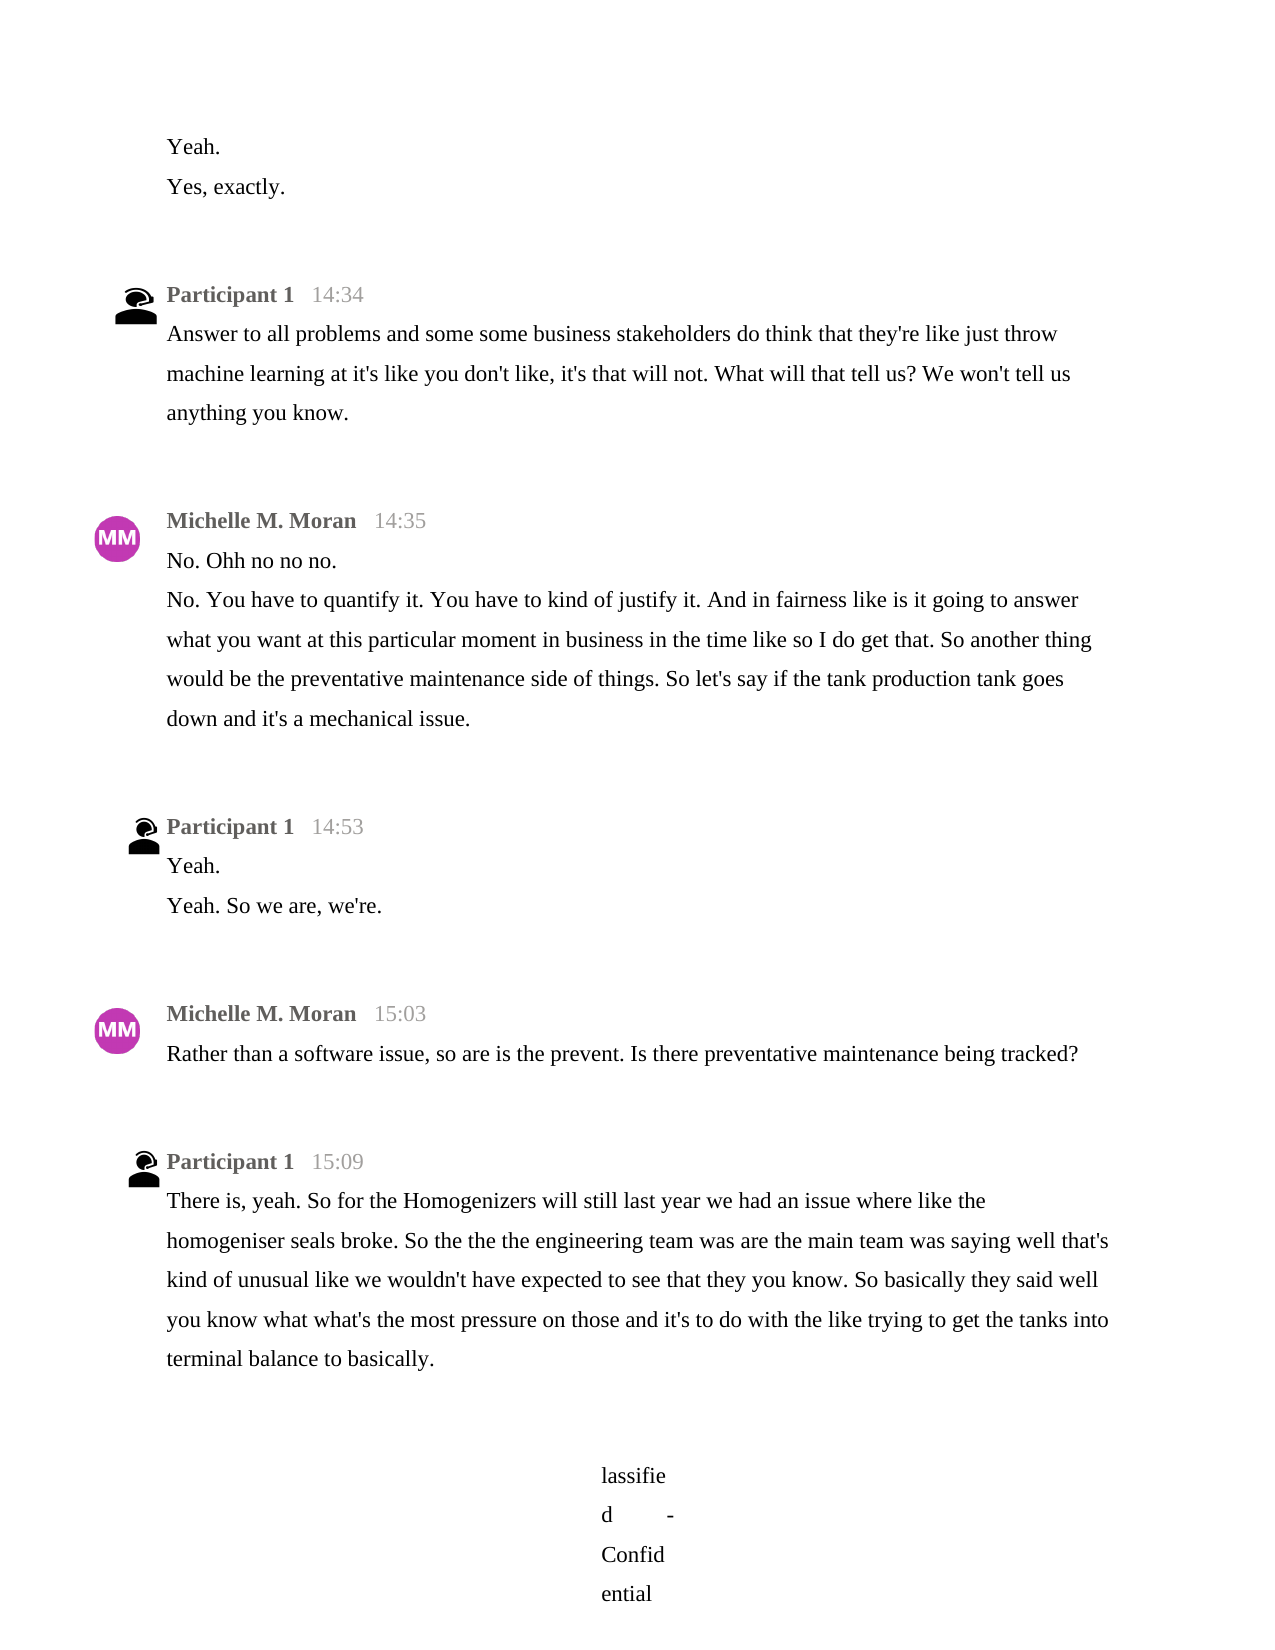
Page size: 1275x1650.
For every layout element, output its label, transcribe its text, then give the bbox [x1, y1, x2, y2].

picture [121, 1146, 167, 1192]
picture [121, 813, 167, 859]
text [166, 133, 1110, 199]
text Participant 1 15:09 There is, yeah. So for the Homogenizers will still last year we had an issue where like the homogeniser seals broke. So the the the engineering team was are the main team was saying well that's kind of unusual like we wouldn't have expected to see that they you know. So basically they said well you know what what's the most pressure on those and it's to do with the like trying to get the tanks into terminal balance to basically. [166, 1108, 1110, 1372]
text Michelle M. Moran 15:03 Rather than a software issue, so are is the prevent. Is there preventative maintenance being tracked? [166, 961, 1110, 1066]
picture [94, 516, 140, 562]
text Participant 1 14:53 Yeah. Yeah. So we are, we're. [166, 774, 1110, 918]
picture [94, 1008, 140, 1054]
text Participant 1 14:34 Answer to all problems and some some business stakeholders do think that they're like just throw machine learning at it's like you don't like, it's that will not. What will that tell us? We won't tell us anything you know. [166, 242, 1110, 426]
text Michelle M. Moran 14:35 No. Ohh no no no. No. You have to quantify it. You have to kind of justify it. And in fairness like is it going to answer what you want at this particular moment in business in the time like so I do get that. So another thing would be the preventative maintenance side of things. So let's say if the tank production tank goes down and it's a mechanical issue. [166, 468, 1110, 731]
picture [105, 283, 167, 329]
